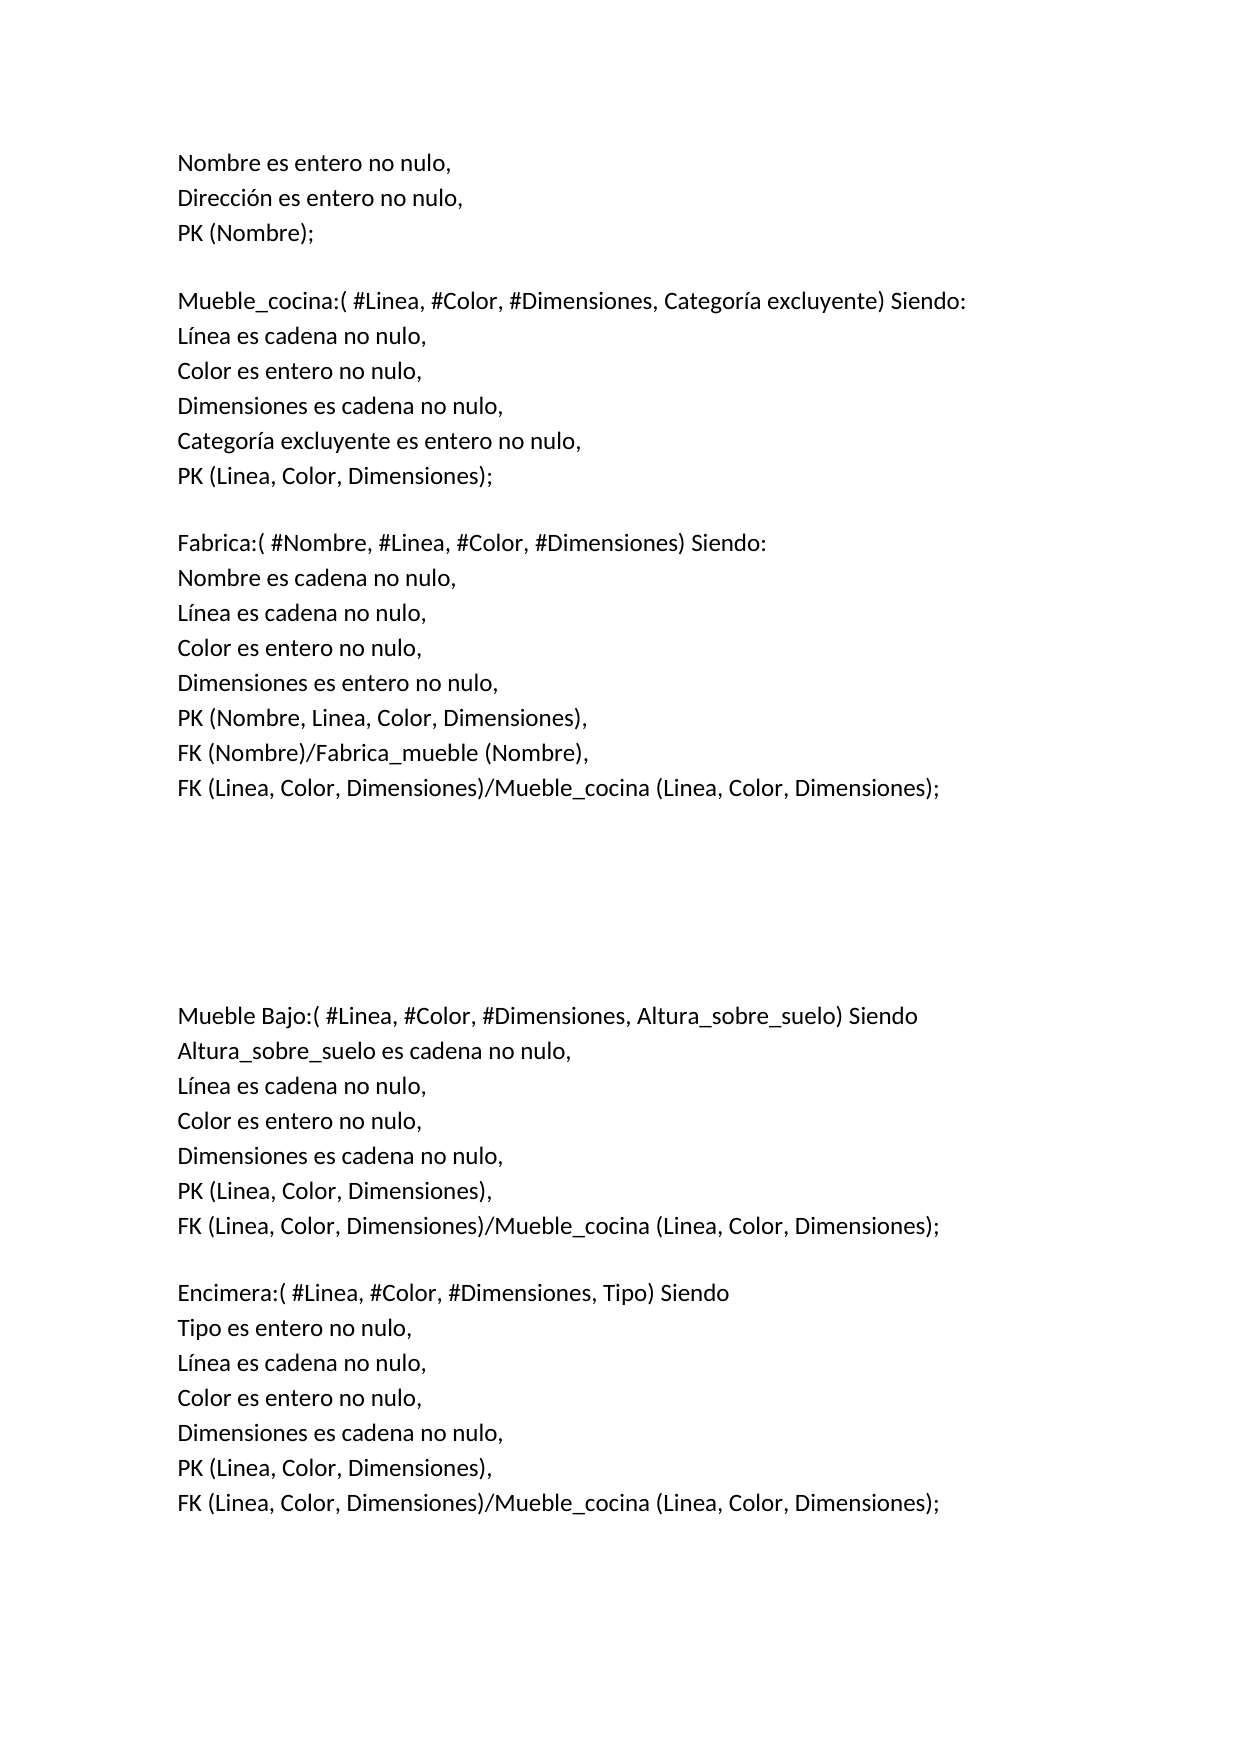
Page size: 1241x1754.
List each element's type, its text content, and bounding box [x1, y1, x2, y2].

text FK (Nombre)/Fabrica_mueble (Nombre), [177, 737, 1063, 767]
text Encimera:( #Linea, #Color, #Dimensiones, Tipo) Siendo Tipo es entero no nulo, [177, 1245, 1063, 1343]
text FK (Linea, Color, Dimensiones)/Mueble_cocina (Linea, Color, Dimensiones); [177, 1210, 1063, 1241]
text Mueble Bajo:( #Linea, #Color, #Dimensiones, Altura_sobre_suelo) Siendo Altura_sobre_suelo es cadena no nulo, [177, 1000, 1063, 1066]
text Línea es cadena no nulo, Color es entero no nulo, Dimensiones es cadena no nulo, [177, 1348, 1063, 1448]
text PK (Nombre, Linea, Color, Dimensiones), [177, 702, 1063, 732]
text PK (Linea, Color, Dimensiones), [177, 1453, 1063, 1483]
text PK (Linea, Color, Dimensiones); [177, 460, 1063, 490]
text Fabrica:( #Nombre, #Linea, #Color, #Dimensiones) Siendo: Nombre es cadena no nulo, Línea es cadena no nulo, Color es entero no nulo, [177, 527, 1063, 662]
text Mueble_cocina:( #Linea, #Color, #Dimensiones, Categoría excluyente) Siendo: Línea es cadena no nulo, Color es entero no nulo, Dimensiones es cadena no nulo, Categoría excluyente es entero no nulo, [177, 285, 1063, 455]
text Línea es cadena no nulo, Color es entero no nulo, Dimensiones es cadena no nulo, [177, 1070, 1063, 1171]
text PK (Nombre); [177, 218, 1063, 248]
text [177, 148, 1063, 213]
text PK (Linea, Color, Dimensiones), [177, 1175, 1063, 1206]
text FK (Linea, Color, Dimensiones)/Mueble_cocina (Linea, Color, Dimensiones); [177, 1488, 1063, 1518]
text FK (Linea, Color, Dimensiones)/Mueble_cocina (Linea, Color, Dimensiones); [177, 772, 1063, 802]
text Dimensiones es entero no nulo, [177, 667, 1063, 697]
